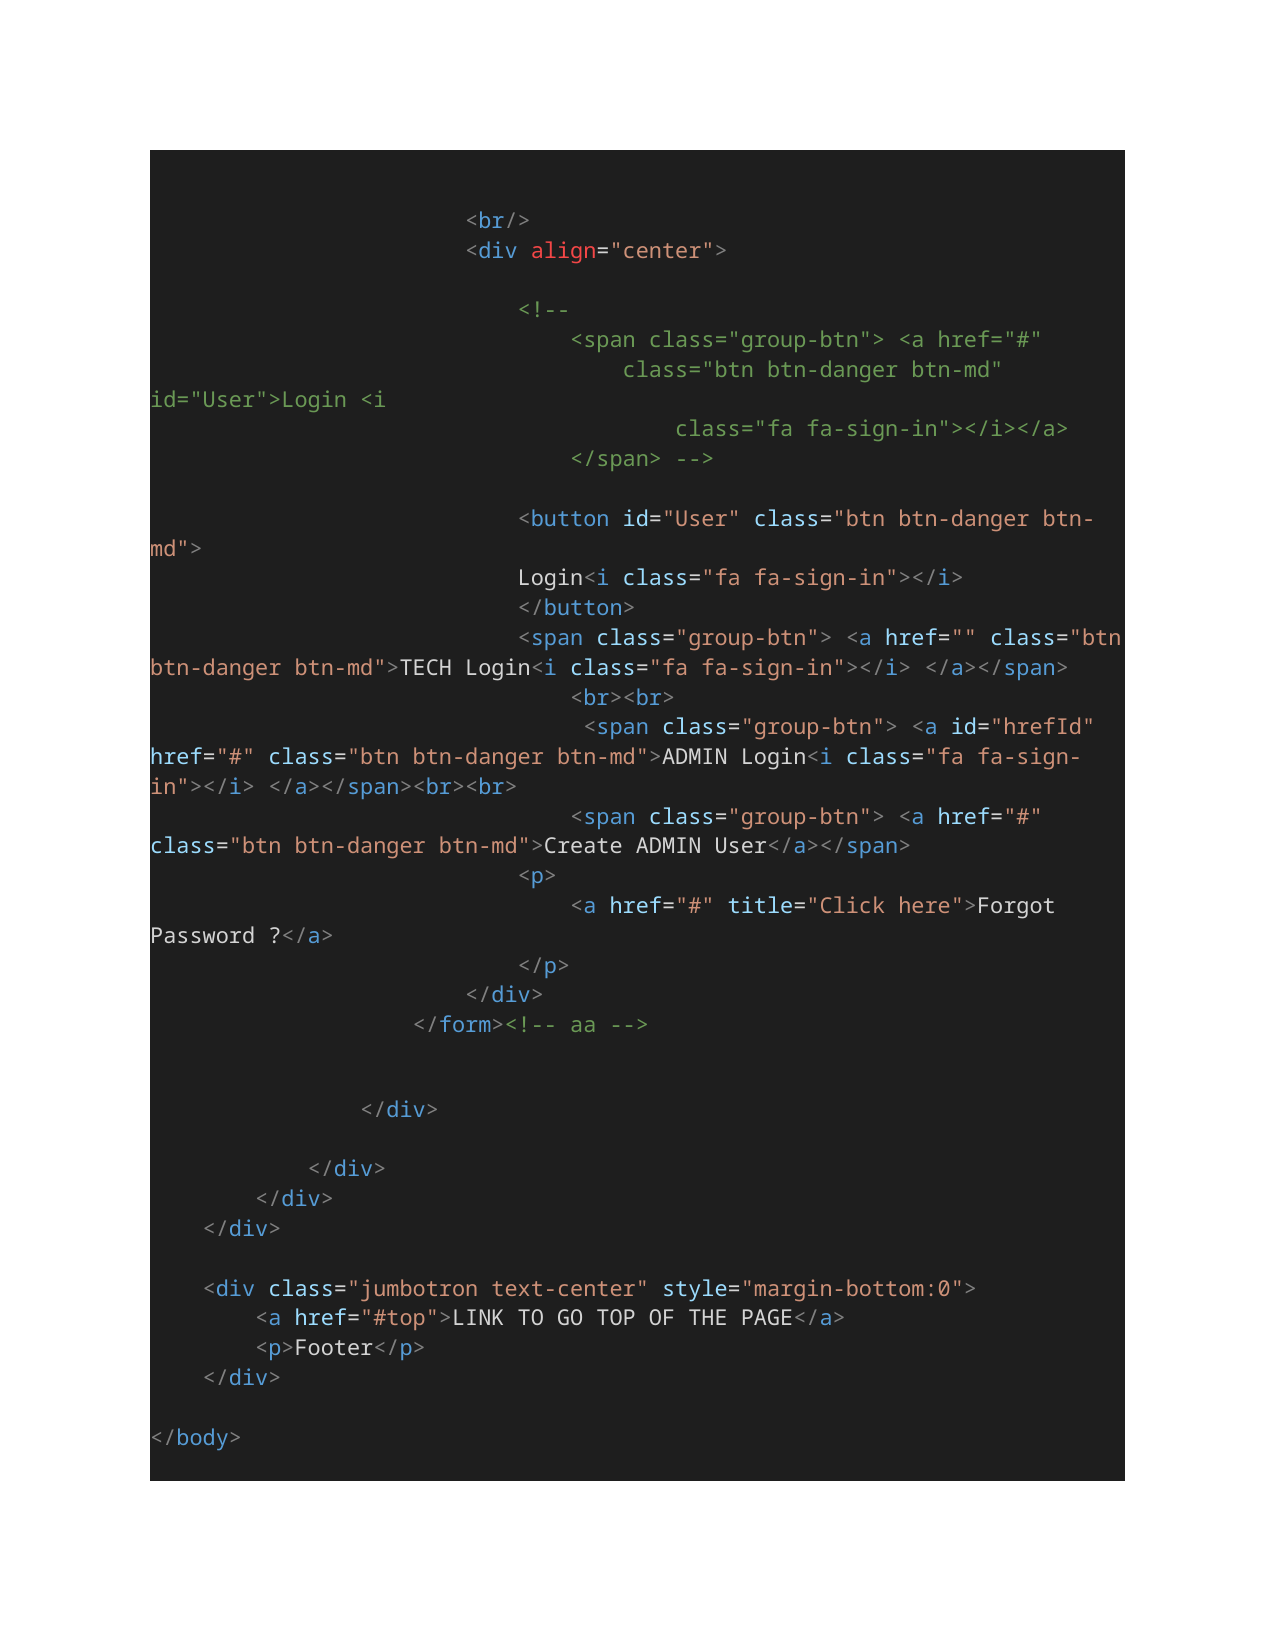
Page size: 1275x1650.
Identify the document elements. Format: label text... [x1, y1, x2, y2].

text <a href="#top">LINK TO GO TOP OF THE PAGE</a> [150, 1302, 1125, 1332]
text </p> [150, 949, 1125, 979]
text </div> [150, 979, 1125, 1009]
text <span class="group-btn"> <a href="#" [150, 324, 1125, 354]
text <span class="group-btn"> <a href="#" class="btn btn-danger btn-md">Create ADMIN User</a></span> [150, 801, 1125, 860]
text <p>Footer</p> [150, 1332, 1125, 1362]
text <span class="group-btn"> <a id="hrefId" href="#" class="btn btn-danger btn-md">ADMIN Login<i class="fa fa-sign-in"></i> </a></span><br><br> [150, 711, 1125, 801]
text <button id="User" class="btn btn-danger btn-md"> [150, 503, 1125, 562]
text <p> [150, 860, 1125, 890]
text class="fa fa-sign-in"></i></a> [150, 413, 1125, 443]
text </span> --> [150, 443, 1125, 473]
text </div> [150, 1094, 1125, 1123]
text </div> [150, 1153, 1125, 1183]
text <br><br> [150, 681, 1125, 711]
text <div align="center"> [150, 234, 1125, 264]
text <br/> [150, 205, 1125, 234]
text </form><!-- aa --> [150, 1009, 1125, 1039]
text </div> [150, 1213, 1125, 1243]
text </button> [150, 592, 1125, 622]
text <div class="jumbotron text-center" style="margin-bottom:0"> [150, 1272, 1125, 1302]
text <span class="group-btn"> <a href="" class="btn btn-danger btn-md">TECH Login<i class="fa fa-sign-in"></i> </a></span> [150, 622, 1125, 681]
text </div> [150, 1362, 1125, 1392]
text </body> [150, 1421, 1125, 1451]
text <!-- [150, 294, 1125, 324]
text class="btn btn-danger btn-md" id="User">Login <i [150, 354, 1125, 413]
text <a href="#" title="Click here">Forgot Password ?</a> [150, 890, 1125, 949]
text Login<i class="fa fa-sign-in"></i> [150, 562, 1125, 592]
text </div> [150, 1183, 1125, 1213]
